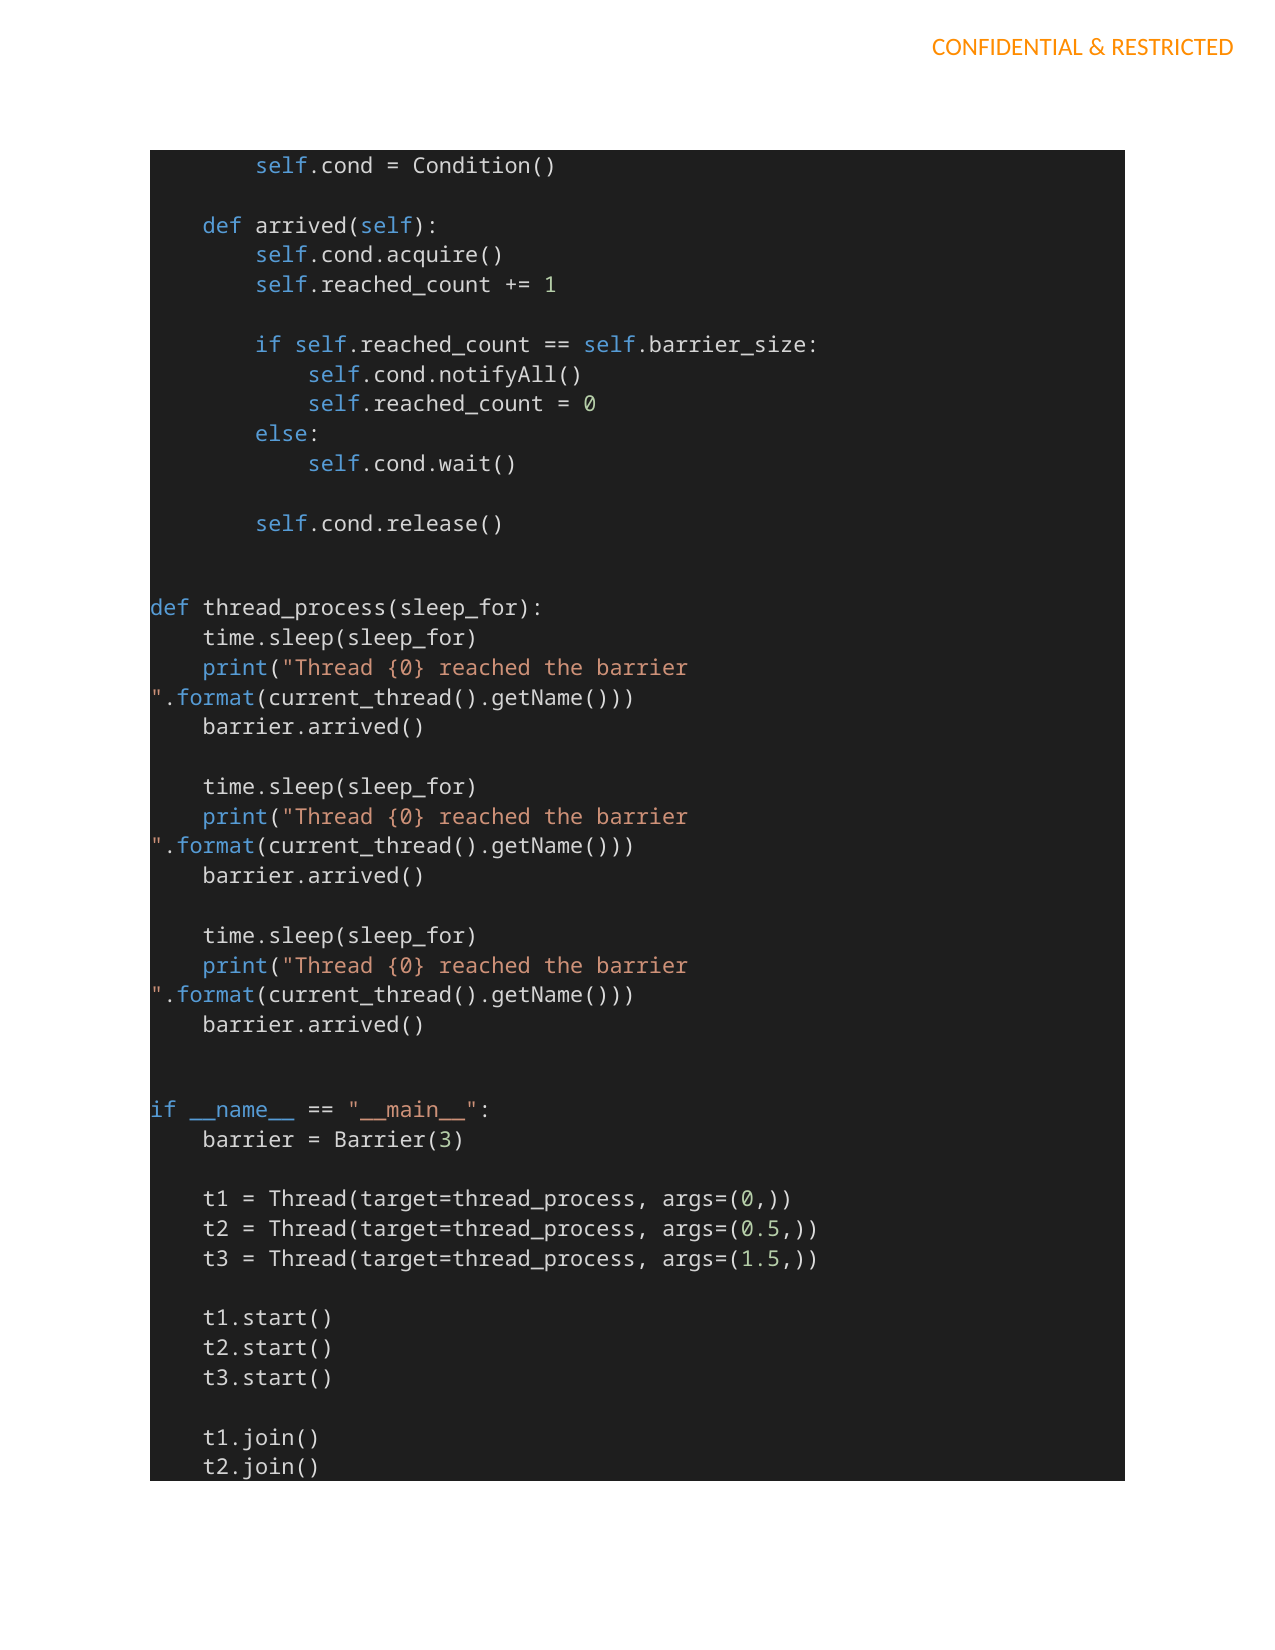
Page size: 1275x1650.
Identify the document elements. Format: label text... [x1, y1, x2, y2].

text self.cond.notifyAll() [150, 358, 1125, 388]
text print("Thread {0} reached the barrier".format(current_thread().getName())) [150, 801, 1125, 860]
text self.cond.release() [150, 507, 1125, 537]
text print("Thread {0} reached the barrier".format(current_thread().getName())) [150, 949, 1125, 1009]
text else: [150, 418, 1125, 448]
text barrier = Barrier(3) [150, 1123, 1125, 1153]
text barrier.arrived() [150, 711, 1125, 741]
text print("Thread {0} reached the barrier".format(current_thread().getName())) [150, 652, 1125, 711]
text time.sleep(sleep_for) [150, 771, 1125, 801]
text self.reached_count = 0 [150, 388, 1125, 418]
text t2 = Thread(target=thread_process, args=(0.5,)) [150, 1213, 1125, 1243]
text t1.start() [150, 1302, 1125, 1332]
text t2.join() [150, 1451, 1125, 1481]
text time.sleep(sleep_for) [150, 622, 1125, 652]
text def thread_process(sleep_for): [150, 592, 1125, 622]
text t3.start() [150, 1362, 1125, 1392]
text t1 = Thread(target=thread_process, args=(0,)) [150, 1183, 1125, 1213]
text t3 = Thread(target=thread_process, args=(1.5,)) [150, 1243, 1125, 1272]
text self.reached_count += 1 [150, 269, 1125, 299]
text barrier.arrived() [150, 1009, 1125, 1039]
text t2.start() [150, 1332, 1125, 1362]
text self.cond.acquire() [150, 239, 1125, 269]
text time.sleep(sleep_for) [150, 920, 1125, 949]
text barrier.arrived() [150, 860, 1125, 890]
text if self.reached_count == self.barrier_size: [150, 329, 1125, 358]
text self.cond.wait() [150, 448, 1125, 478]
text t1.join() [150, 1421, 1125, 1451]
text def arrived(self): [150, 209, 1125, 239]
text self.cond = Condition() [150, 150, 1125, 180]
text if __name__ == "__main__": [150, 1094, 1125, 1123]
